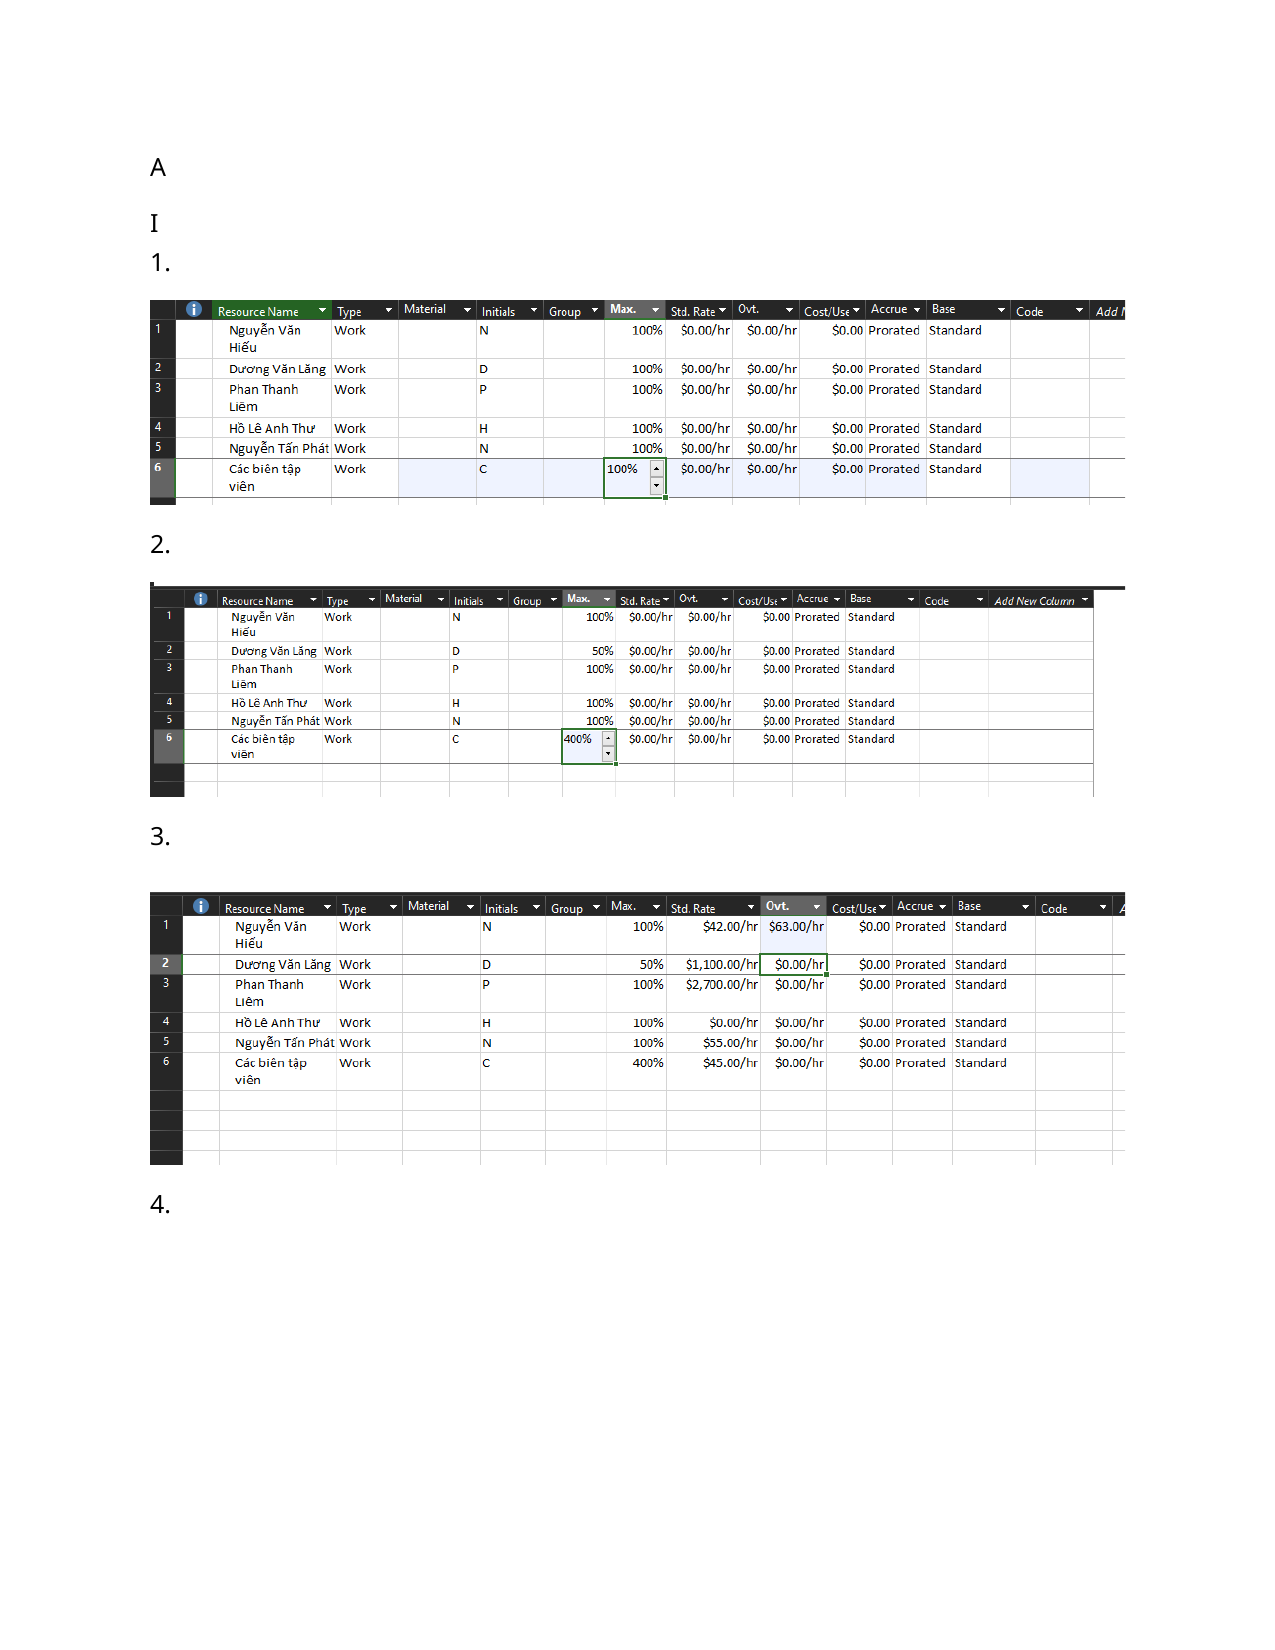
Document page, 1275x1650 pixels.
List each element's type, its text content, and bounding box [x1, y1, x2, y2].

text 3. [150, 818, 1125, 852]
picture [150, 300, 1125, 505]
text 4. [150, 1187, 1125, 1221]
picture [150, 874, 1125, 1165]
text 2. [150, 526, 1125, 561]
text I 1. [150, 206, 1125, 279]
text A [150, 150, 1125, 184]
picture [150, 582, 1125, 797]
